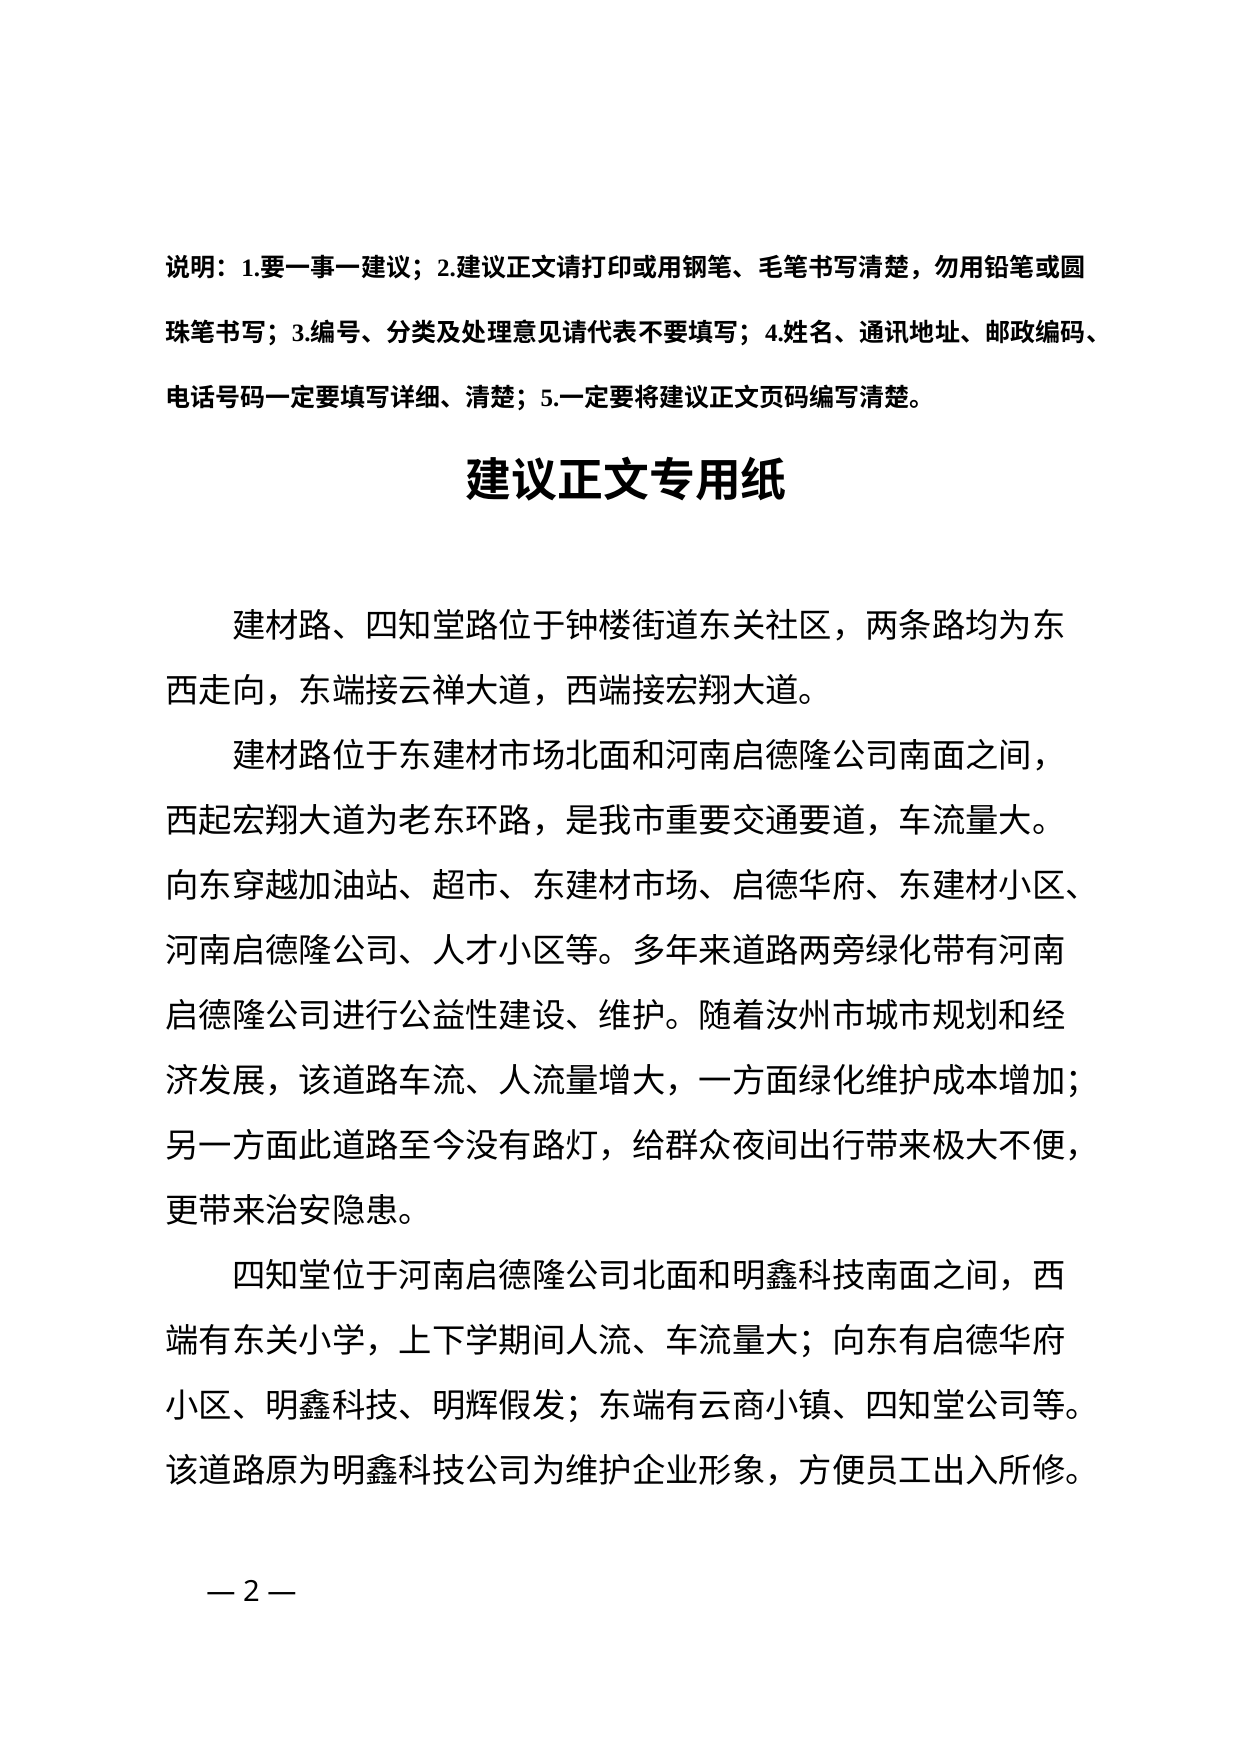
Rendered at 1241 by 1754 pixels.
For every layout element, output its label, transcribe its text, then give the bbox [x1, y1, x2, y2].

text 建议正文专用纸 [165, 428, 1087, 525]
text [165, 1240, 1087, 1500]
text 建材路位于东建材市场北面和河南启德隆公司南面之间，西起宏翔大道为老东环路，是我市重要交通要道，车流量大。向东穿越加油站、超市、东建材市场、启德华府、东建材小区、河南启德隆公司、人才小区等。多年来道路两旁绿化带有河南启德隆公司进行公益性建设、维护。随着汝州市城市规划和经济发展，该道路车流、人流量增大，一方面绿化维护成本增加；另一方面此道路至今没有路灯，给群众夜间出行带来极大不便，更带来治安隐患。 [165, 720, 1087, 1240]
text 建材路、四知堂路位于钟楼街道东关社区，两条路均为东西走向，东端接云禅大道，西端接宏翔大道。 [165, 590, 1087, 720]
text 说明：1.要一事一建议；2.建议正文请打印或用钢笔、毛笔书写清楚，勿用铅笔或圆珠笔书写；3.编号、分类及处理意见请代表不要填写；4.姓名、通讯地址、邮政编码、电话号码一定要填写详细、清楚；5.一定要将建议正文页码编写清楚。 [165, 233, 1087, 428]
